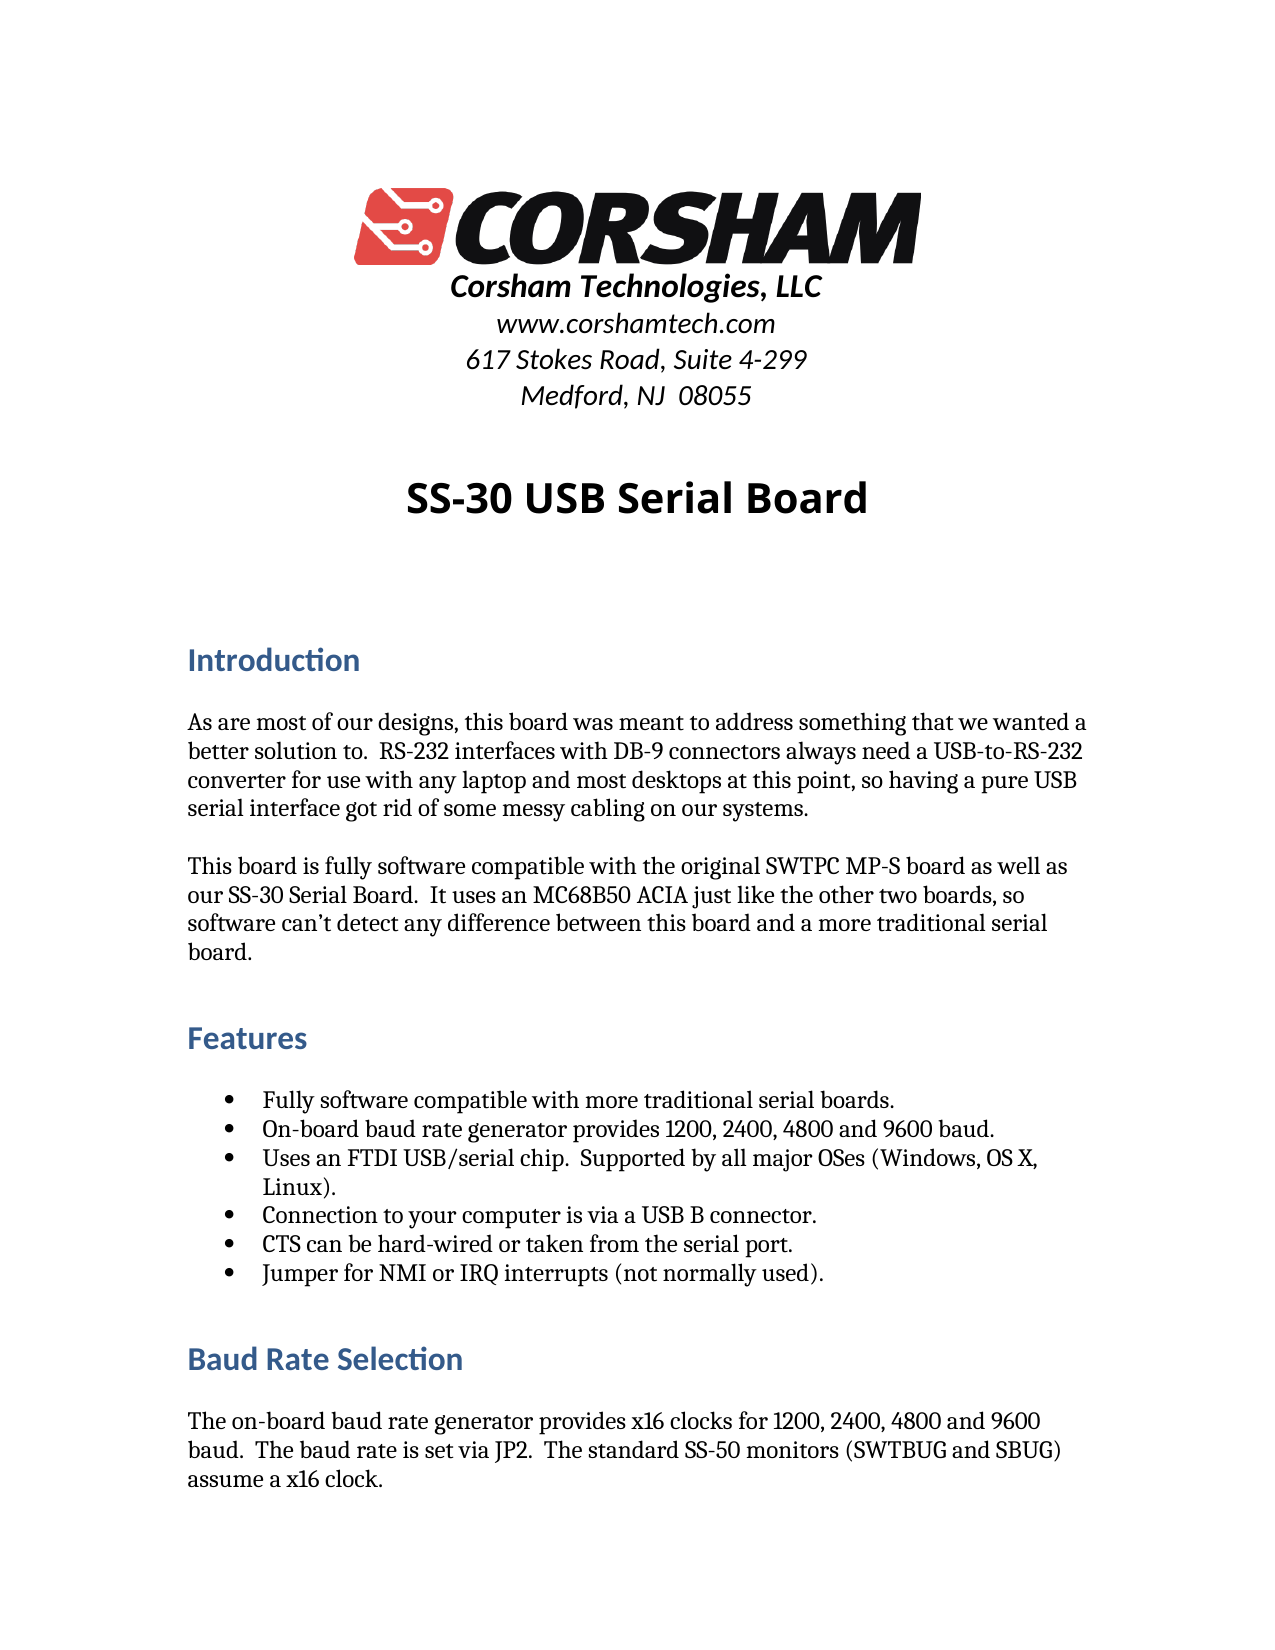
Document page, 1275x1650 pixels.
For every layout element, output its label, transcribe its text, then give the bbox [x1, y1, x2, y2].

list Uses an FTDI USB/serial chip. Supported by all major OSes (Windows, OS X, Linux). [225, 1144, 1087, 1201]
list Fully software compatible with more traditional serial boards. [225, 1086, 1087, 1115]
text This board is fully software compatible with the original SWTPC MP-S board as well as our SS-30 Serial Board. It uses an MC68B50 ACIA just like the other two boards, so software can’t detect any difference between this board and a more traditional serial board. [187, 852, 1087, 967]
list On-board baud rate generator provides 1200, 2400, 4800 and 9600 baud. [225, 1115, 1087, 1144]
text 617 Stokes Road, Suite 4-299 [187, 341, 1087, 377]
text The on-board baud rate generator provides x16 clocks for 1200, 2400, 4800 and 9600 baud. The baud rate is set via JP2. The standard SS-50 monitors (SWTBUG and SBUG) assume a x16 clock. [187, 1407, 1087, 1493]
text SS-30 USB Serial Board [187, 469, 1087, 526]
subtitle Baud Rate Selection [187, 1338, 1087, 1378]
subtitle Introduction [187, 639, 1087, 679]
text www.corshamtech.com [187, 305, 1087, 341]
text Medford, NJ 08055 [187, 377, 1087, 412]
subtitle Features [187, 1017, 1087, 1058]
list Jumper for NMI or IRQ interrupts (not normally used). [225, 1259, 1087, 1288]
list Connection to your computer is via a USB B connector. [225, 1201, 1087, 1230]
text Corsham Technologies, LLC [187, 265, 1087, 305]
text As are most of our designs, this board was meant to address something that we wanted a better solution to. RS-232 interfaces with DB-9 connectors always need a USB-to-RS-232 converter for use with any laptop and most desktops at this point, so having a pure USB serial interface got rid of some messy cabling on our systems. [187, 708, 1087, 823]
list CTS can be hard-wired or taken from the serial port. [225, 1230, 1087, 1259]
